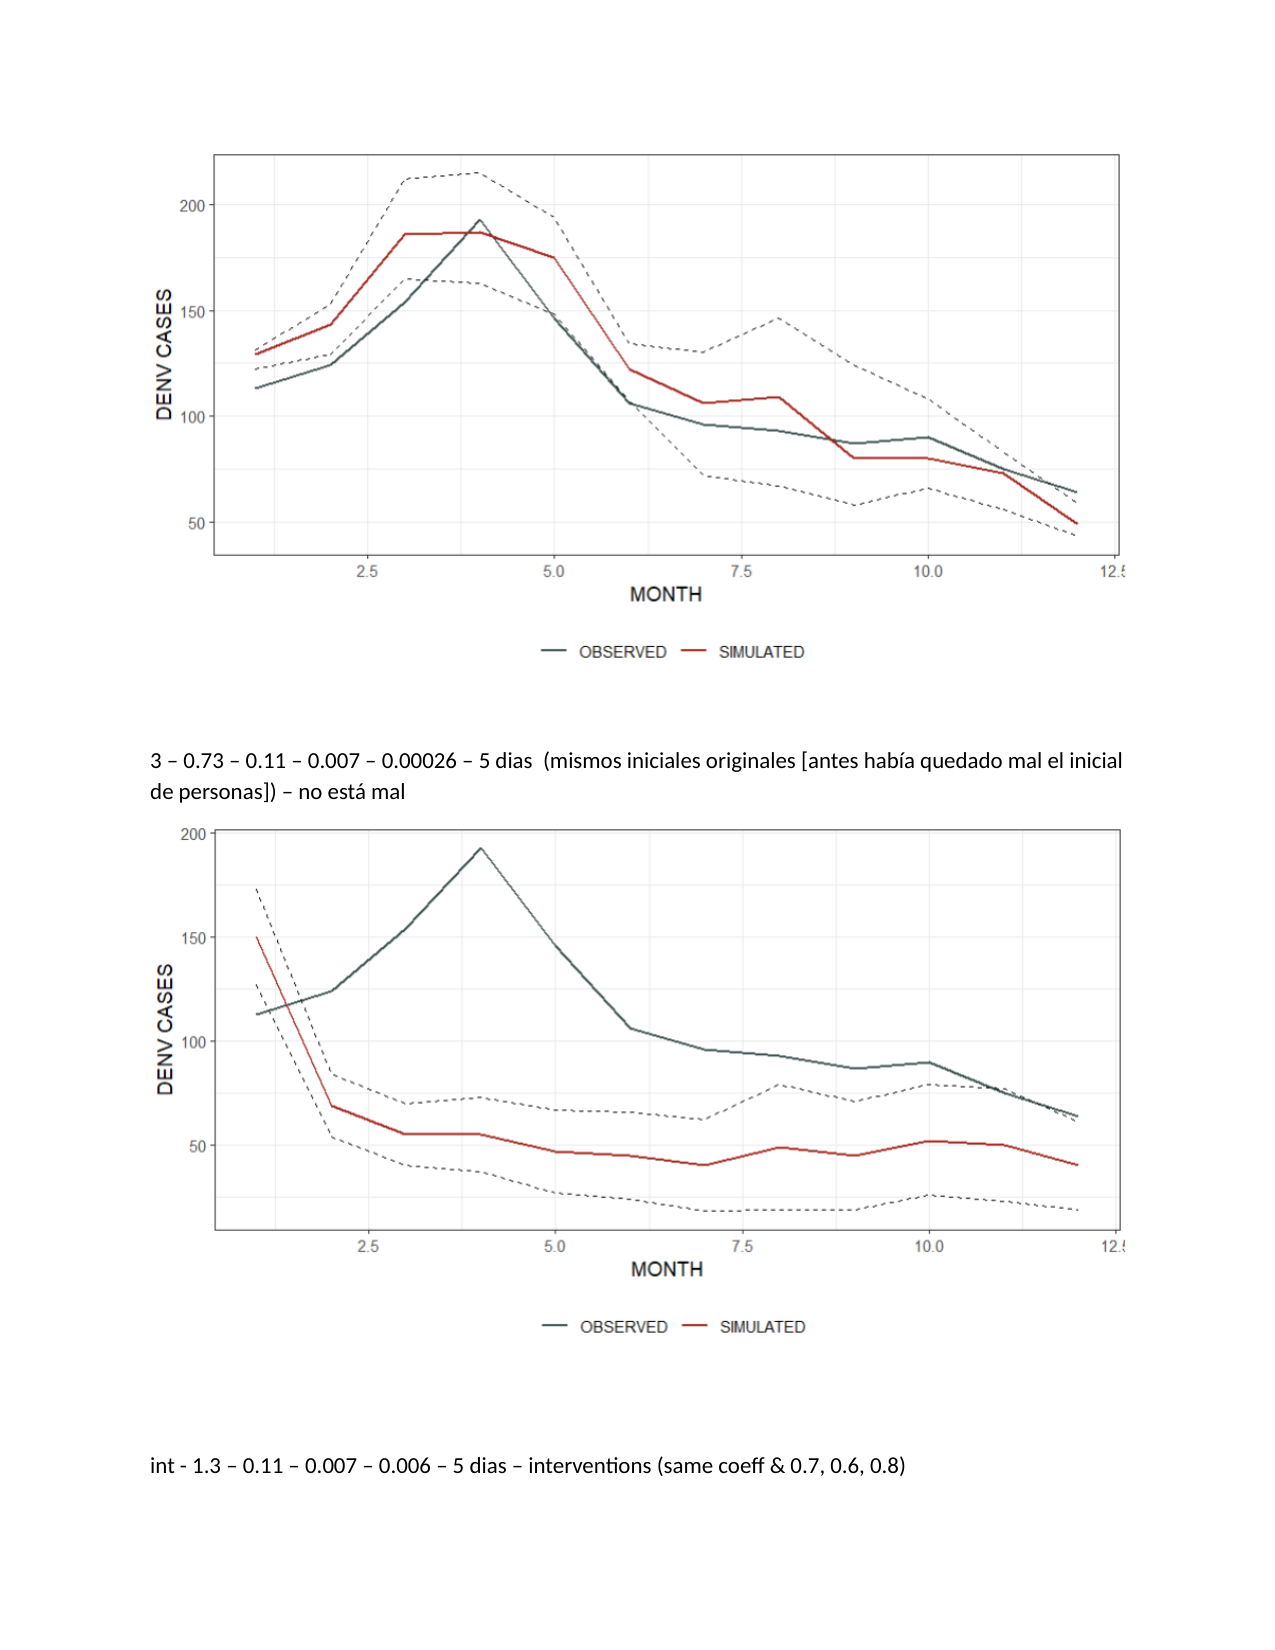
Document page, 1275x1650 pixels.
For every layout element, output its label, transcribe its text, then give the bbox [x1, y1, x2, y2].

text 3 – 0.73 – 0.11 – 0.007 – 0.00026 – 5 dias (mismos iniciales originales [antes había quedado mal el inicial de personas]) – no está mal [150, 747, 1125, 805]
picture [150, 823, 1125, 1339]
picture [150, 150, 1125, 681]
text int - 1.3 – 0.11 – 0.007 – 0.006 – 5 dias – interventions (same coeff & 0.7, 0.6, 0.8) [150, 1451, 1125, 1479]
